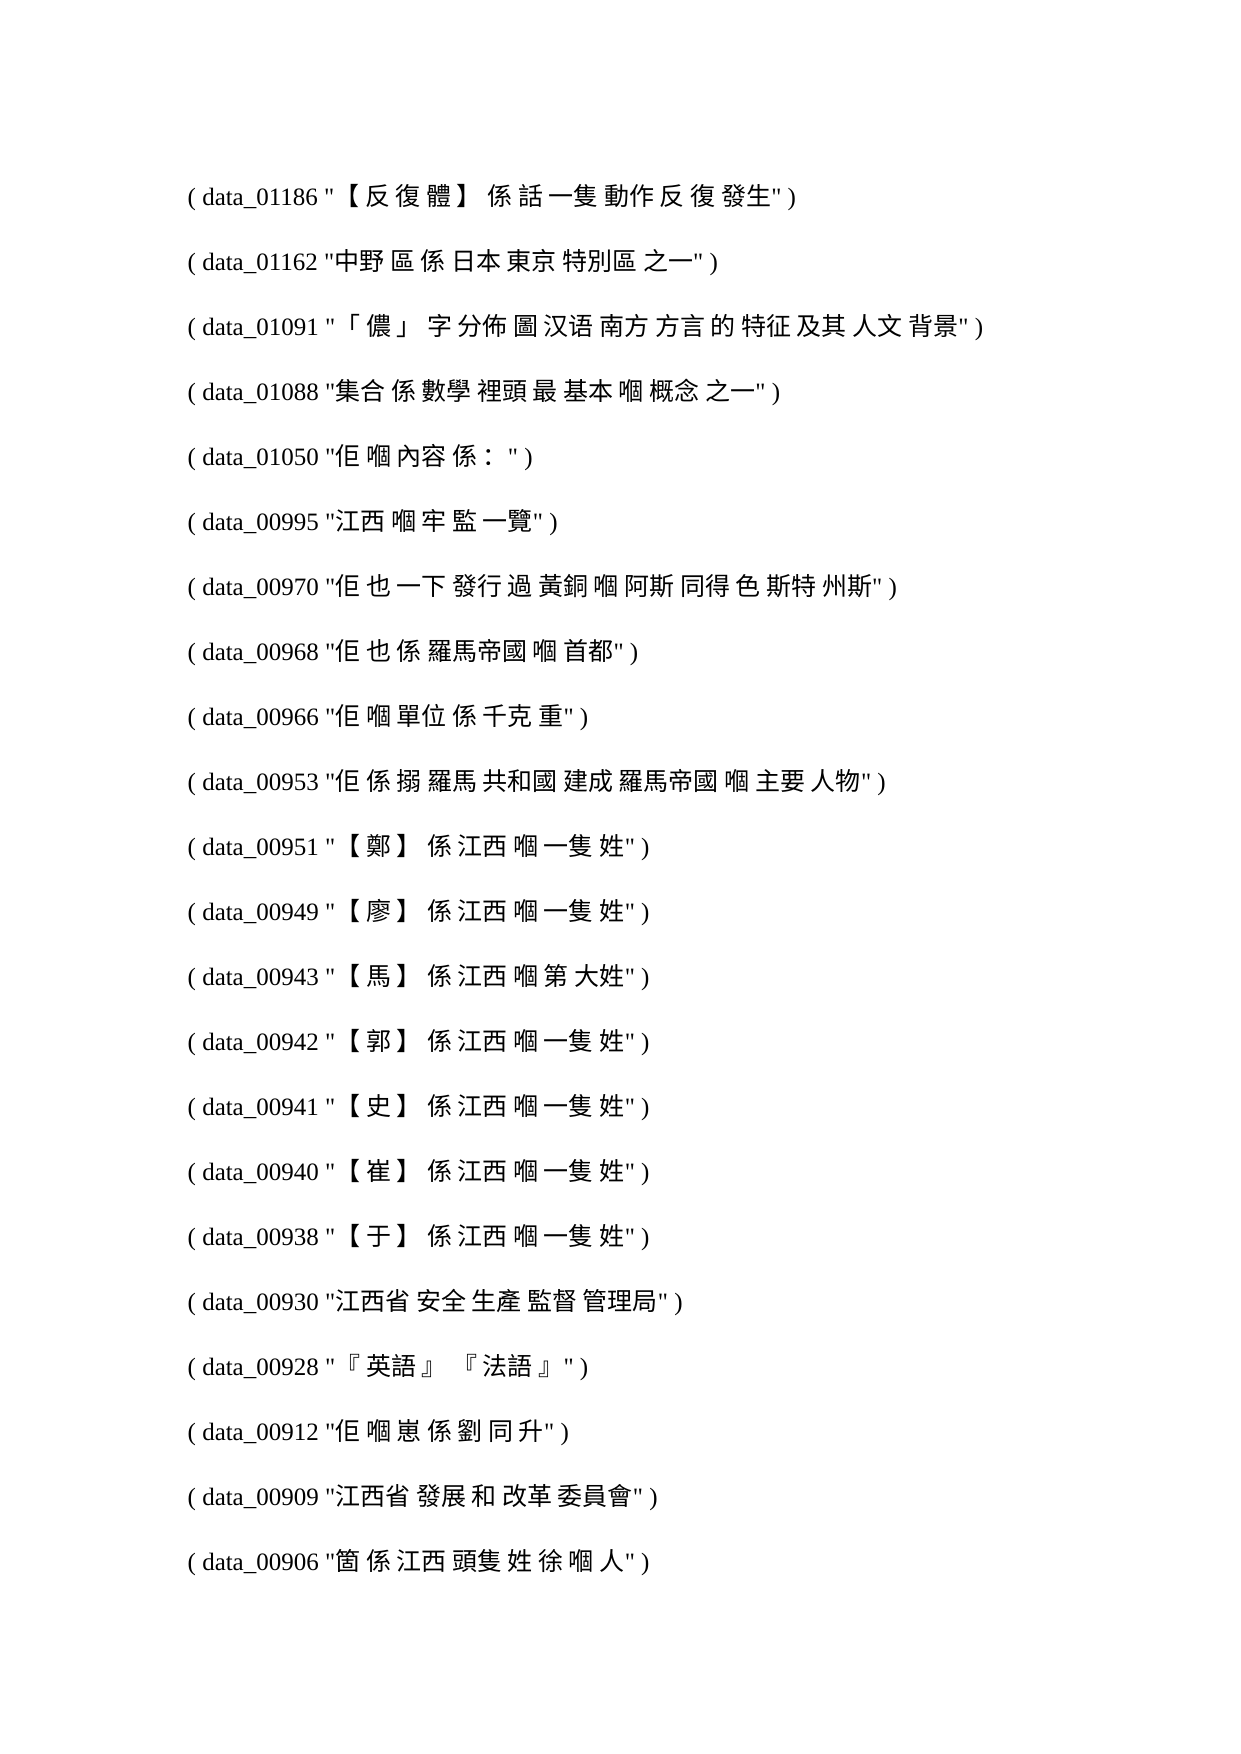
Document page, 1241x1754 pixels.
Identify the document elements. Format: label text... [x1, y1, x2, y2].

text ( data_00930 "江西省 安全 生產 監督 管理局" ) [187, 1267, 1053, 1332]
text ( data_00928 "『 英語 』 『 法語 』" ) [187, 1332, 1053, 1397]
text ( data_01162 "中野 區 係 日本 東京 特別區 之一" ) [187, 227, 1053, 292]
text ( data_00942 "【 郭 】 係 江西 嗰 一隻 姓" ) [187, 1007, 1053, 1072]
text ( data_01050 "佢 嗰 內容 係 ：" ) [187, 422, 1053, 487]
text ( data_00938 "【 于 】 係 江西 嗰 一隻 姓" ) [187, 1202, 1053, 1267]
text ( data_00940 "【 崔 】 係 江西 嗰 一隻 姓" ) [187, 1137, 1053, 1202]
text ( data_00941 "【 史 】 係 江西 嗰 一隻 姓" ) [187, 1072, 1053, 1137]
text ( data_00970 "佢 也 一下 發行 過 黃銅 嗰 阿斯 同得 色 斯特 州斯" ) [187, 552, 1053, 617]
text ( data_00953 "佢 係 搦 羅馬 共和國 建成 羅馬帝國 嗰 主要 人物" ) [187, 747, 1053, 812]
text ( data_00968 "佢 也 係 羅馬帝國 嗰 首都" ) [187, 617, 1053, 682]
text ( data_00995 "江西 嗰 牢 監 一覽" ) [187, 487, 1053, 552]
text ( data_00943 "【 馬 】 係 江西 嗰 第 大姓" ) [187, 942, 1053, 1007]
text ( data_01091 "「 儂 」 字 分佈 圖 汉语 南方 方言 的 特征 及其 人文 背景" ) [187, 292, 1053, 357]
text ( data_00966 "佢 嗰 單位 係 千克 重" ) [187, 682, 1053, 747]
text ( data_00906 "箇 係 江西 頭隻 姓 徐 嗰 人" ) [187, 1527, 1053, 1592]
text ( data_00951 "【 鄭 】 係 江西 嗰 一隻 姓" ) [187, 812, 1053, 877]
text ( data_01088 "集合 係 數學 裡頭 最 基本 嗰 概念 之一" ) [187, 357, 1053, 422]
text ( data_01186 "【 反 復 體 】 係 話 一隻 動作 反 復 發生" ) [187, 162, 1053, 227]
text ( data_00909 "江西省 發展 和 改革 委員會" ) [187, 1462, 1053, 1527]
text ( data_00912 "佢 嗰 崽 係 劉 同 升" ) [187, 1397, 1053, 1462]
text ( data_00949 "【 廖 】 係 江西 嗰 一隻 姓" ) [187, 877, 1053, 942]
